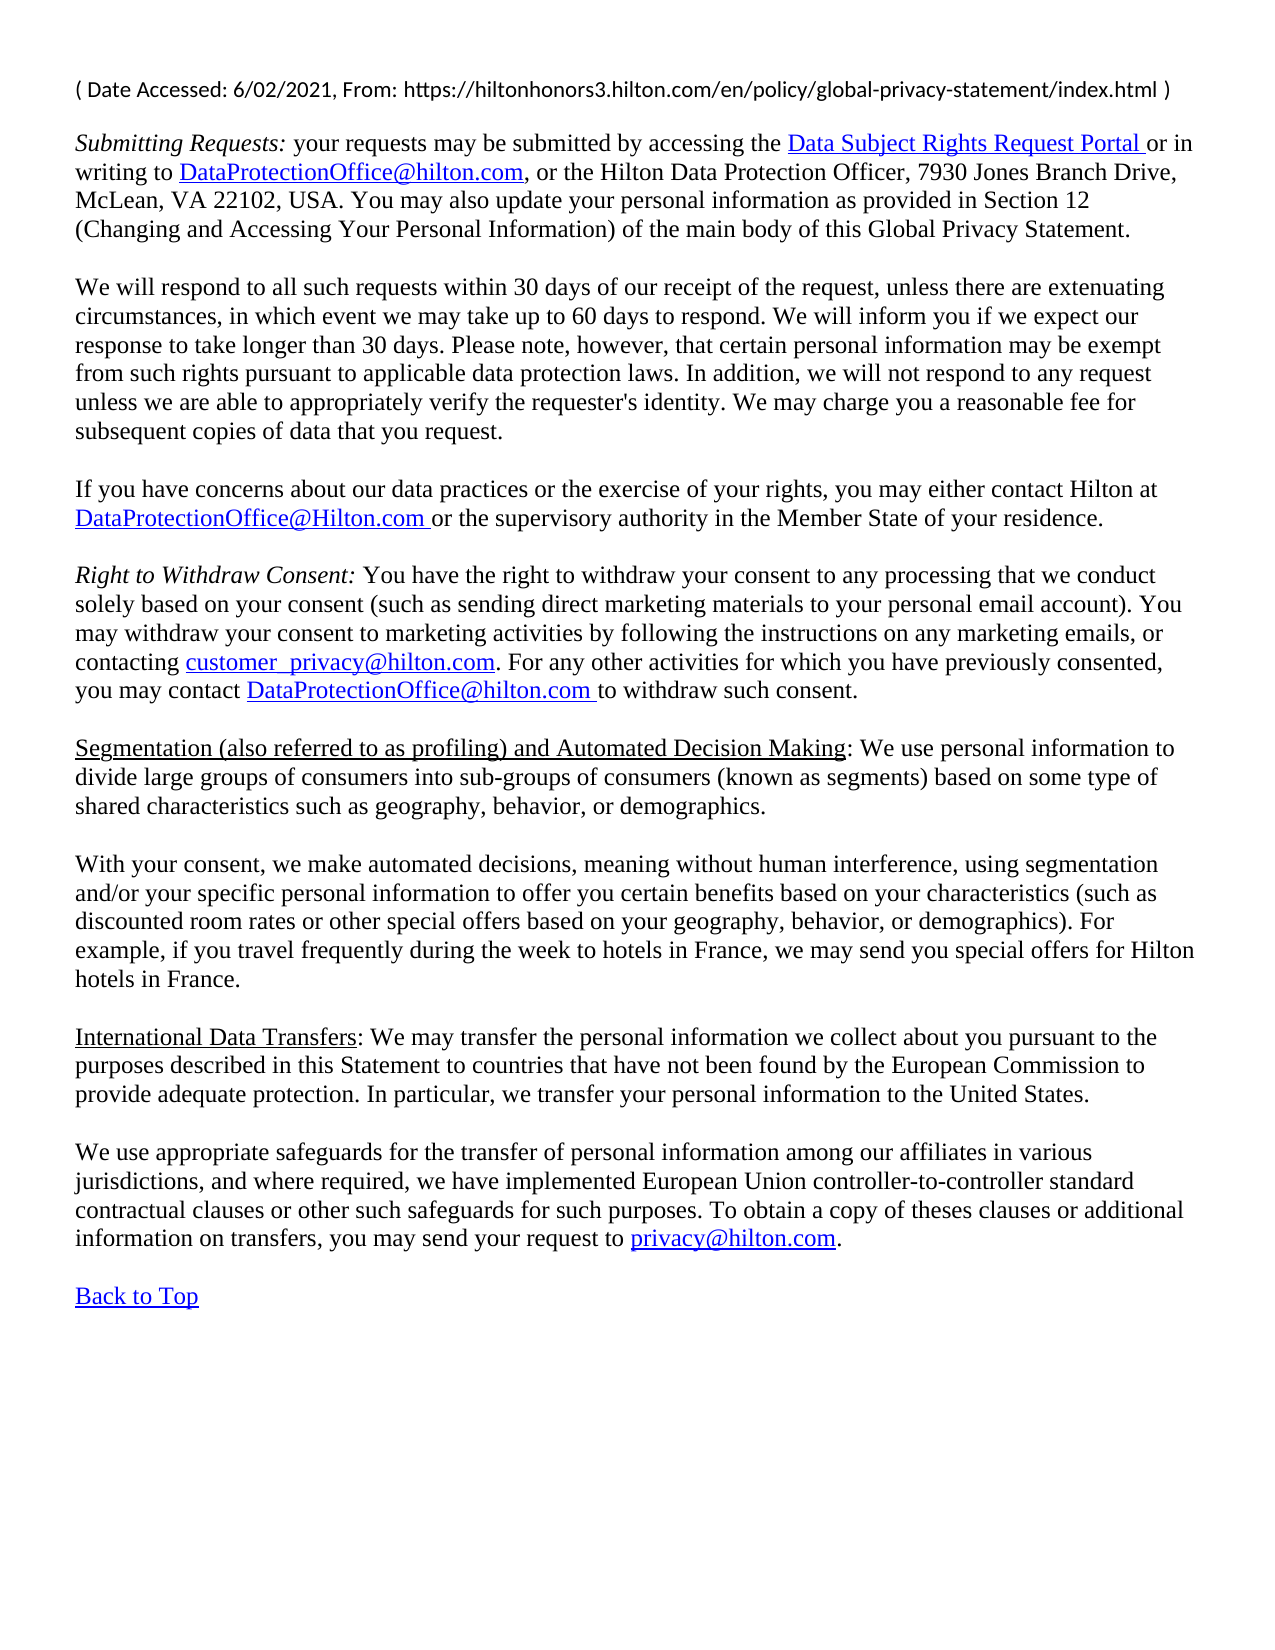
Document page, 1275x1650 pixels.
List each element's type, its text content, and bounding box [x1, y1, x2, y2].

text Back to Top [75, 1281, 1200, 1310]
text International Data Transfers: We may transfer the personal information we collect about you pursuant to the purposes described in this Statement to countries that have not been found by the European Commission to provide adequate protection. In particular, we transfer your personal information to the United States. [75, 1022, 1200, 1108]
text Segmentation (also referred to as profiling) and Automated Decision Making: We use personal information to divide large groups of consumers into sub-groups of consumers (known as segments) based on some type of shared characteristics such as geography, behavior, or demographics. [75, 733, 1200, 820]
text If you have concerns about our data practices or the exercise of your rights, you may either contact Hilton at DataProtectionOffice@Hilton.com or the supervisory authority in the Member State of your residence. [75, 474, 1200, 531]
text We will respond to all such requests within 30 days of our receipt of the request, unless there are extenuating circumstances, in which event we may take up to 60 days to respond. We will inform you if we expect our response to take longer than 30 days. Please note, however, that certain personal information may be exempt from such rights pursuant to applicable data protection laws. In addition, we will not respond to any request unless we are able to appropriately verify the requester's identity. We may charge you a reasonable fee for subsequent copies of data that you request. [75, 272, 1200, 445]
text With your consent, we make automated decisions, meaning without human interference, using segmentation and/or your specific personal information to offer you certain benefits based on your characteristics (such as discounted room rates or other special offers based on your geography, behavior, or demographics). For example, if you travel frequently during the week to hotels in France, we may send you special offers for Hilton hotels in France. [75, 849, 1200, 993]
text We use appropriate safeguards for the transfer of personal information among our affiliates in various jurisdictions, and where required, we have implemented European Union controller-to-controller standard contractual clauses or other such safeguards for such purposes. To obtain a copy of theses clauses or additional information on transfers, you may send your request to privacy@hilton.com. [75, 1137, 1200, 1252]
text Right to Withdraw Consent: You have the right to withdraw your consent to any processing that we conduct solely based on your consent (such as sending direct marketing materials to your personal email account). You may withdraw your consent to marketing activities by following the instructions on any marketing emails, or contacting customer_privacy@hilton.com. For any other activities for which you have previously consented, you may contact DataProtectionOffice@hilton.com to withdraw such consent. [75, 561, 1200, 704]
text Submitting Requests: your requests may be submitted by accessing the Data Subject Rights Request Portal or in writing to DataProtectionOffice@hilton.com, or the Hilton Data Protection Officer, 7930 Jones Branch Drive, McLean, VA 22102, USA. You may also update your personal information as provided in Section 12 (Changing and Accessing Your Personal Information) of the main body of this Global Privacy Statement. [75, 128, 1200, 243]
